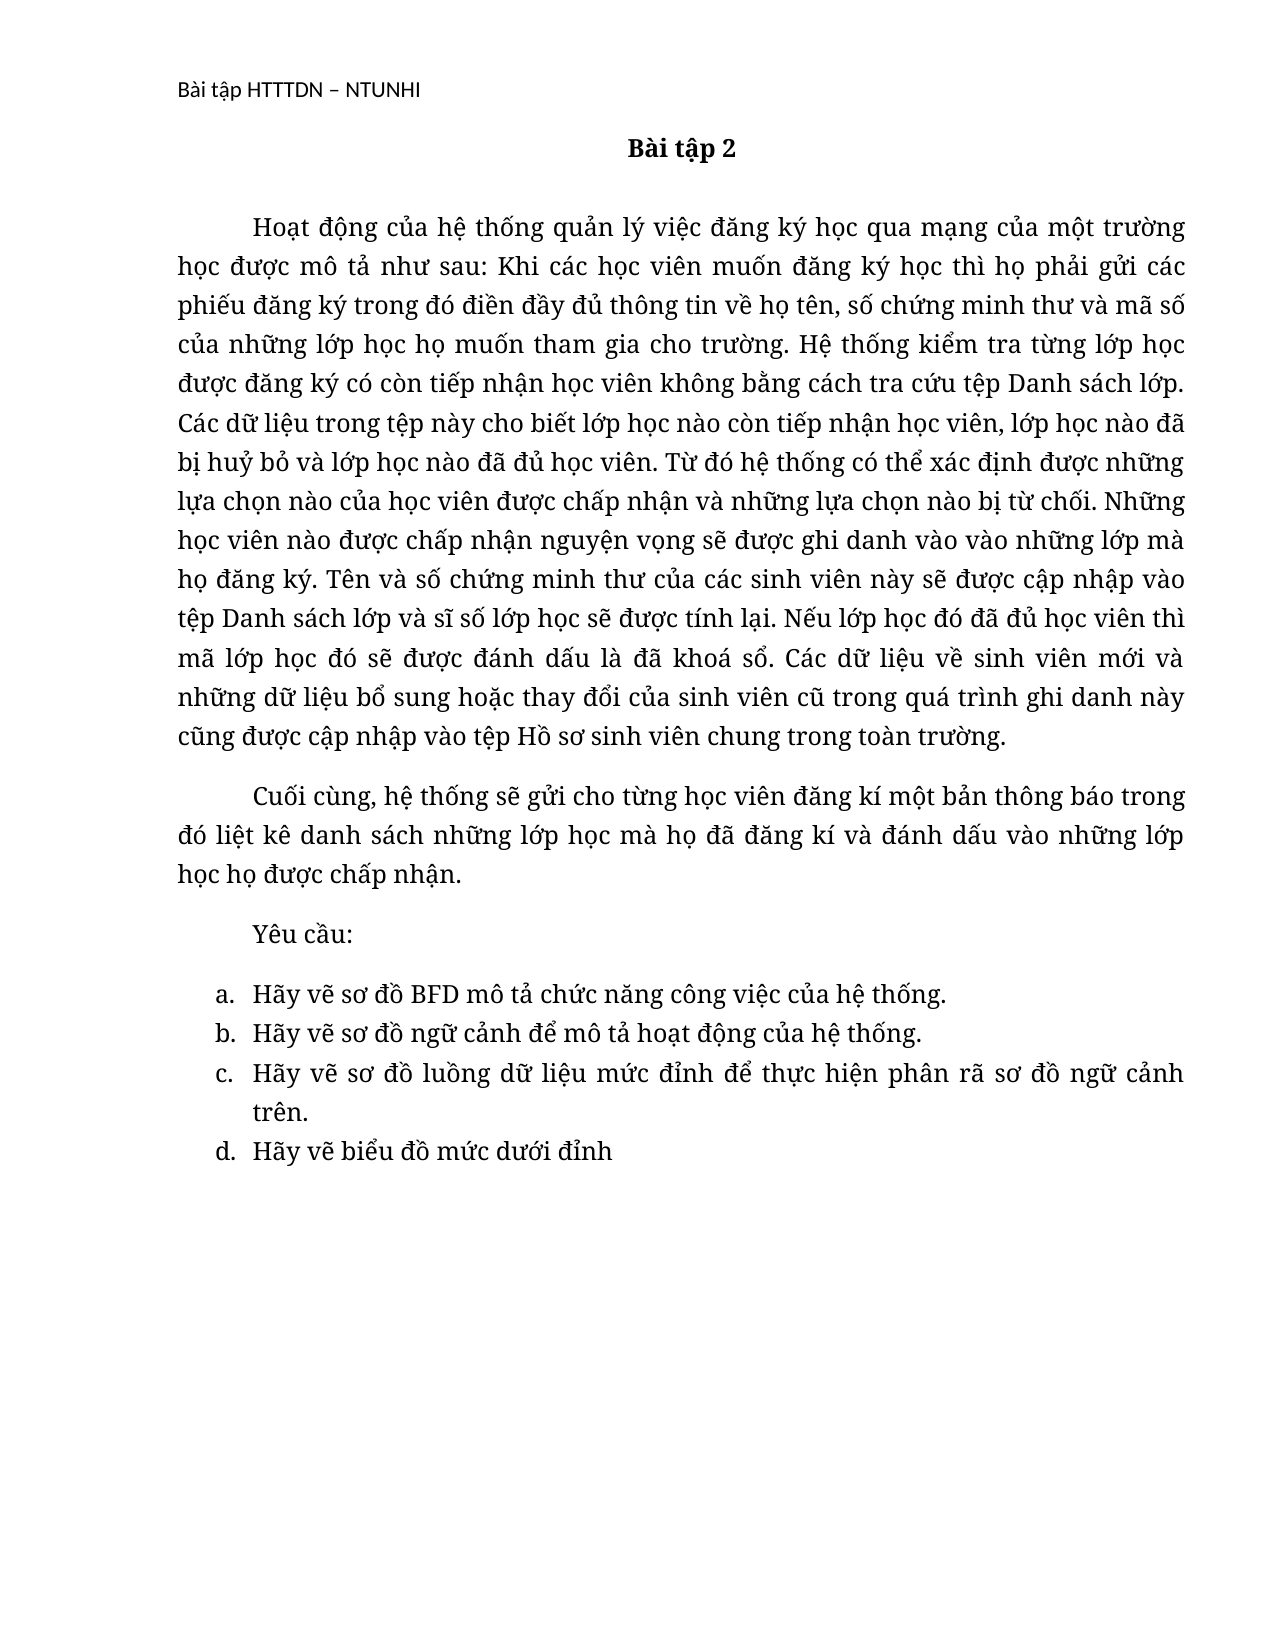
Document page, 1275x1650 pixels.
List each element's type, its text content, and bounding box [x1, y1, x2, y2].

list Hãy vẽ sơ đồ luồng dữ liệu mức đỉnh để thực hiện phân rã sơ đồ ngữ cảnh trên. [215, 1055, 1186, 1128]
list Hãy vẽ sơ đồ ngữ cảnh để mô tả hoạt động của hệ thống. [215, 1016, 1186, 1050]
text Bài tập 2 [177, 131, 1186, 165]
text Cuối cùng, hệ thống sẽ gửi cho từng học viên đăng kí một bản thông báo trong đó liệt kê danh sách những lớp học mà họ đã đăng kí và đánh dấu vào những lớp học họ được chấp nhận. [177, 778, 1186, 891]
list Hãy vẽ sơ đồ BFD mô tả chức năng công việc của hệ thống. [215, 977, 1186, 1011]
list Hãy vẽ biểu đồ mức dưới đỉnh [215, 1133, 1186, 1168]
text Yêu cầu: [177, 917, 1186, 951]
text Hoạt động của hệ thống quản lý việc đăng ký học qua mạng của một trường học được mô tả như sau: Khi các học viên muốn đăng ký học thì họ phải gửi các phiếu đăng ký trong đó điền đầy đủ thông tin về họ tên, số chứng minh thư và mã số của những lớp học họ muốn tham gia cho trường. Hệ thống kiểm tra từng lớp học được đăng ký có còn tiếp nhận học viên không bằng cách tra cứu tệp Danh sách lớp. Các dữ liệu trong tệp này cho biết lớp học nào còn tiếp nhận học viên, lớp học nào đã bị huỷ bỏ và lớp học nào đã đủ học viên. Từ đó hệ thống có thể xác định được những lựa chọn nào của học viên được chấp nhận và những lựa chọn nào bị từ chối. Những học viên nào được chấp nhận nguyện vọng sẽ được ghi danh vào vào những lớp mà họ đăng ký. Tên và số chứng minh thư của các sinh viên này sẽ được cập nhập vào tệp Danh sách lớp và sĩ số lớp học sẽ được tính lại. Nếu lớp học đó đã đủ học viên thì mã lớp học đó sẽ được đánh dấu là đã khoá sổ. Các dữ liệu về sinh viên mới và những dữ liệu bổ sung hoặc thay đổi của sinh viên cũ trong quá trình ghi danh này cũng được cập nhập vào tệp Hồ sơ sinh viên chung trong toàn trường. [177, 209, 1186, 753]
